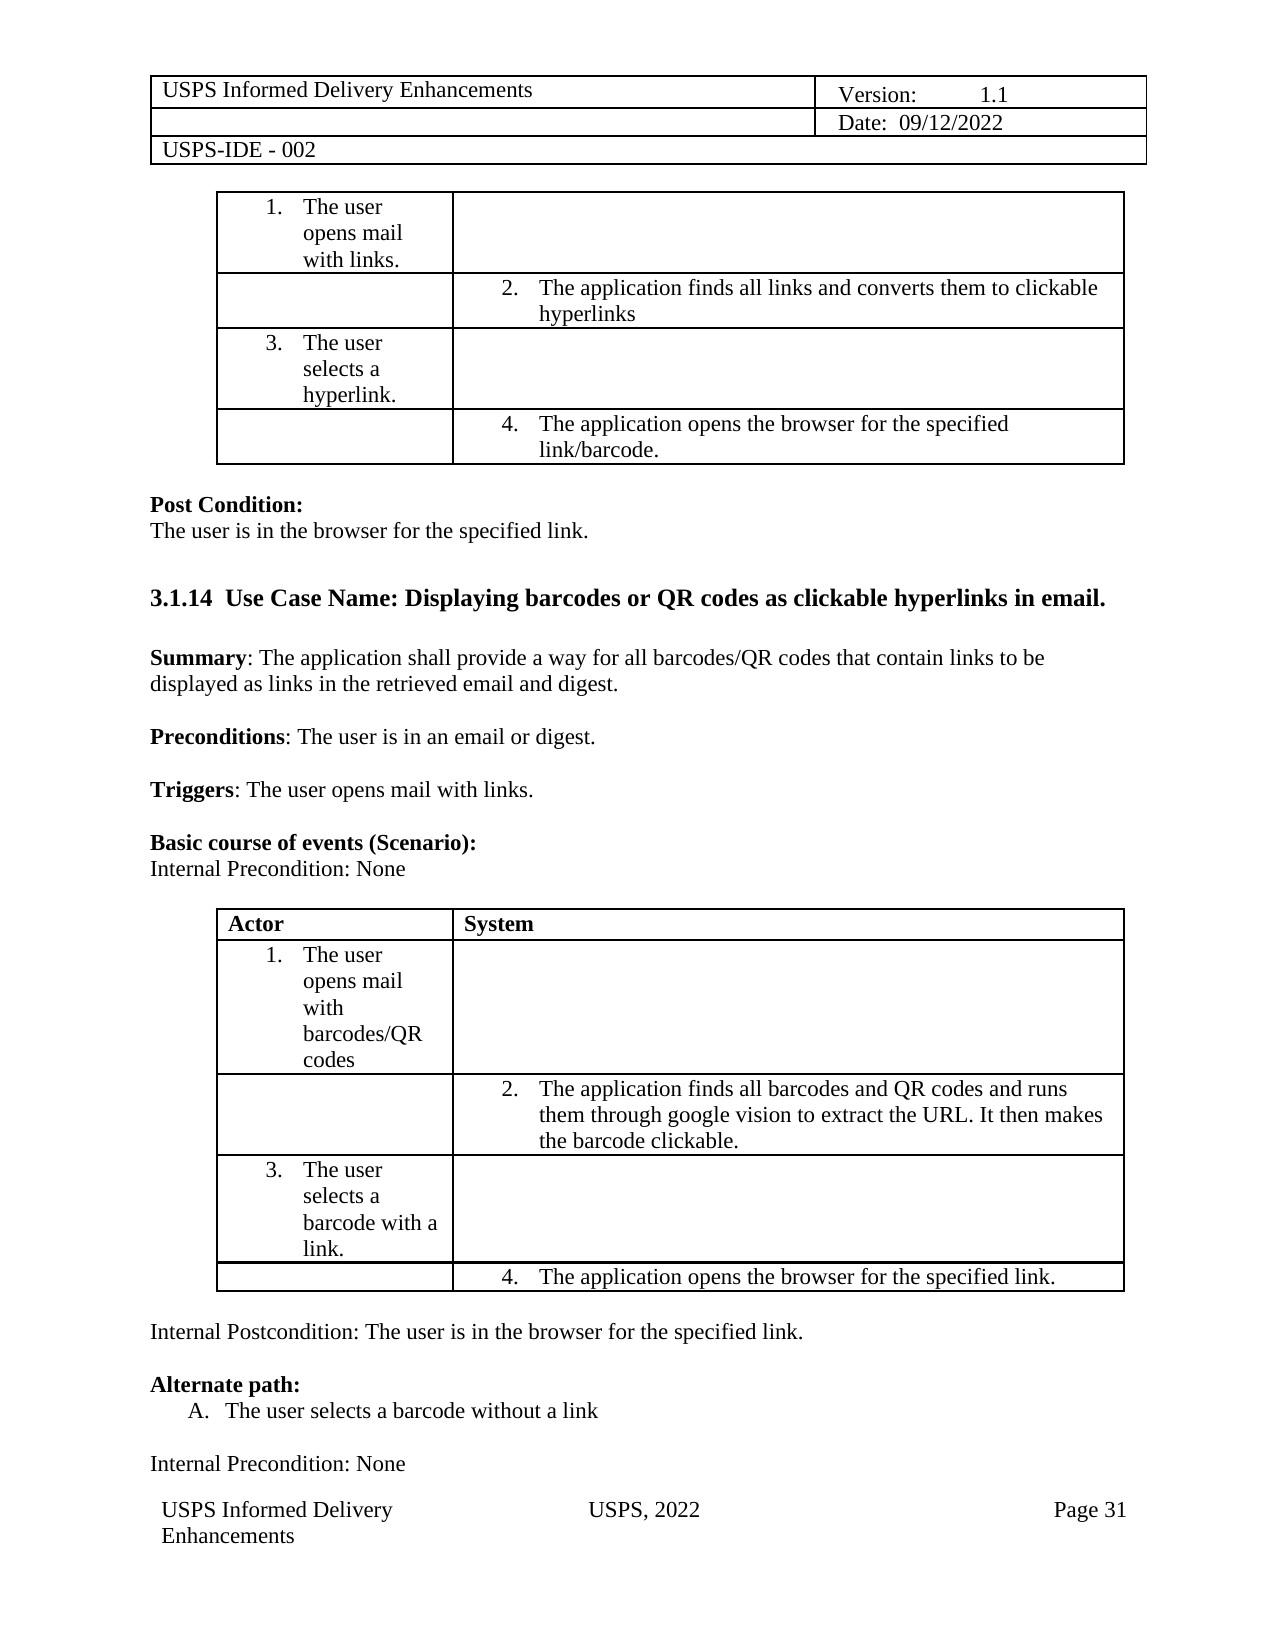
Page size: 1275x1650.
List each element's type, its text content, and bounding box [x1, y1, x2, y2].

subtitle Use Case Name: Displaying barcodes or QR codes as clickable hyperlinks in email. [150, 583, 1125, 611]
list The user selects a barcode without a link [187, 1397, 1125, 1424]
table_cell The application finds all barcodes and QR codes and runs them through google vision to extract the URL. It then makes the barcode clickable. [454, 1075, 1123, 1154]
table_header System [454, 910, 1123, 939]
text Internal Precondition: None [150, 855, 1125, 881]
table_cell [218, 1075, 452, 1154]
table_cell The user selects a barcode with a link. [218, 1156, 452, 1261]
text Internal Postcondition: The user is in the browser for the specified link. [150, 1318, 1125, 1344]
table_cell The user opens mail with barcodes/QR codes [218, 941, 452, 1073]
text The user is in the browser for the specified link. [150, 517, 1125, 544]
table_cell [218, 410, 452, 463]
text Triggers: The user opens mail with links. [150, 776, 1125, 802]
table_cell The user selects a hyperlink. [218, 329, 452, 408]
table_cell [454, 193, 1123, 272]
table_header Actor [218, 910, 452, 939]
text Basic course of events (Scenario): [150, 828, 1125, 855]
table_cell [454, 941, 1123, 1073]
text Internal Precondition: None [150, 1450, 1125, 1476]
table_cell The application finds all links and converts them to clickable hyperlinks [454, 274, 1123, 327]
table_cell The application opens the browser for the specified link/barcode. [454, 410, 1123, 463]
table_cell [454, 329, 1123, 408]
text Alternate path: [150, 1371, 1125, 1397]
text Preconditions: The user is in an email or digest. [150, 723, 1125, 749]
table_cell The application opens the browser for the specified link. [454, 1264, 1123, 1290]
table_cell The user opens mail with links. [218, 193, 452, 272]
text Post Condition: [150, 491, 1125, 517]
table_cell [218, 1264, 452, 1290]
table_cell [218, 274, 452, 327]
text Summary: The application shall provide a way for all barcodes/QR codes that contain links to be displayed as links in the retrieved email and digest. [150, 644, 1125, 697]
table_cell [454, 1156, 1123, 1261]
